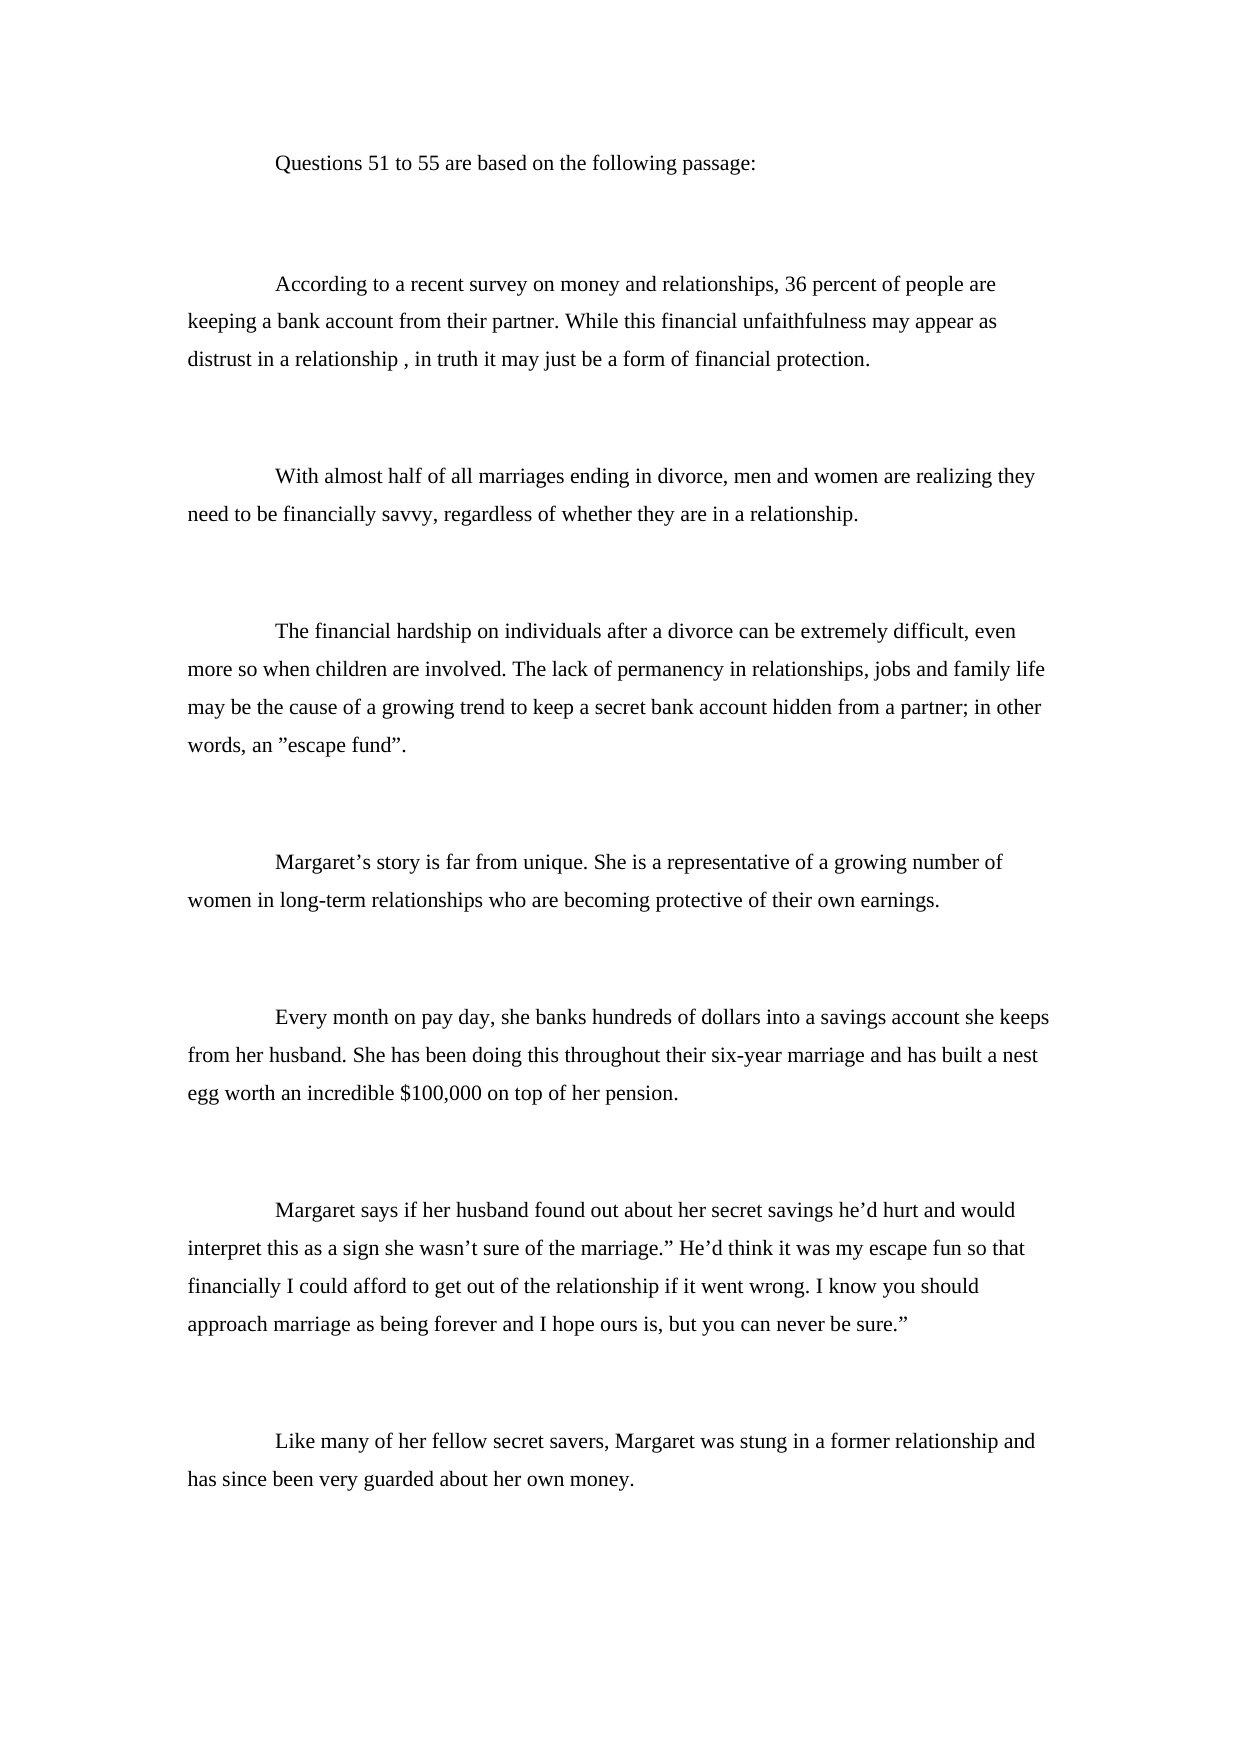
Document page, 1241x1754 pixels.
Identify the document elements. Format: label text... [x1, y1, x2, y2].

text Like many of her fellow secret savers, Margaret was stung in a former relationship and has since been very guarded about her own money. [187, 1428, 1053, 1491]
text Every month on pay day, she banks hundreds of dollars into a savings account she keeps from her husband. She has been doing this throughout their six-year marriage and has built a nest egg worth an incredible $100,000 on top of her pension. [187, 1004, 1053, 1105]
text Margaret says if her husband found out about her secret savings he’d hurt and would interpret this as a sign she wasn’t sure of the marriage.” He’d think it was my escape fun so that financially I could afford to get out of the relationship if it went wrong. I know you should approach marriage as being forever and I hope ours is, but you can never be sure.” [187, 1197, 1053, 1336]
text The financial hardship on individuals after a divorce can be extremely difficult, even more so when children are involved. The lack of permanency in relationships, jobs and family life may be the cause of a growing trend to keep a secret bank account hidden from a partner; in other words, an ”escape fund”. [187, 618, 1053, 757]
text With almost half of all marriages ending in divorce, men and women are realizing they need to be financially savvy, regardless of whether they are in a relationship. [187, 463, 1053, 526]
text Margaret’s story is far from unique. She is a representative of a growing number of women in long-term relationships who are becoming protective of their own earnings. [187, 849, 1053, 912]
text Questions 51 to 55 are based on the following passage: [187, 150, 1053, 175]
text According to a recent survey on money and relationships, 36 percent of people are keeping a bank account from their partner. While this financial unfaithfulness may appear as distrust in a relationship , in truth it may just be a form of financial protection. [187, 271, 1053, 371]
